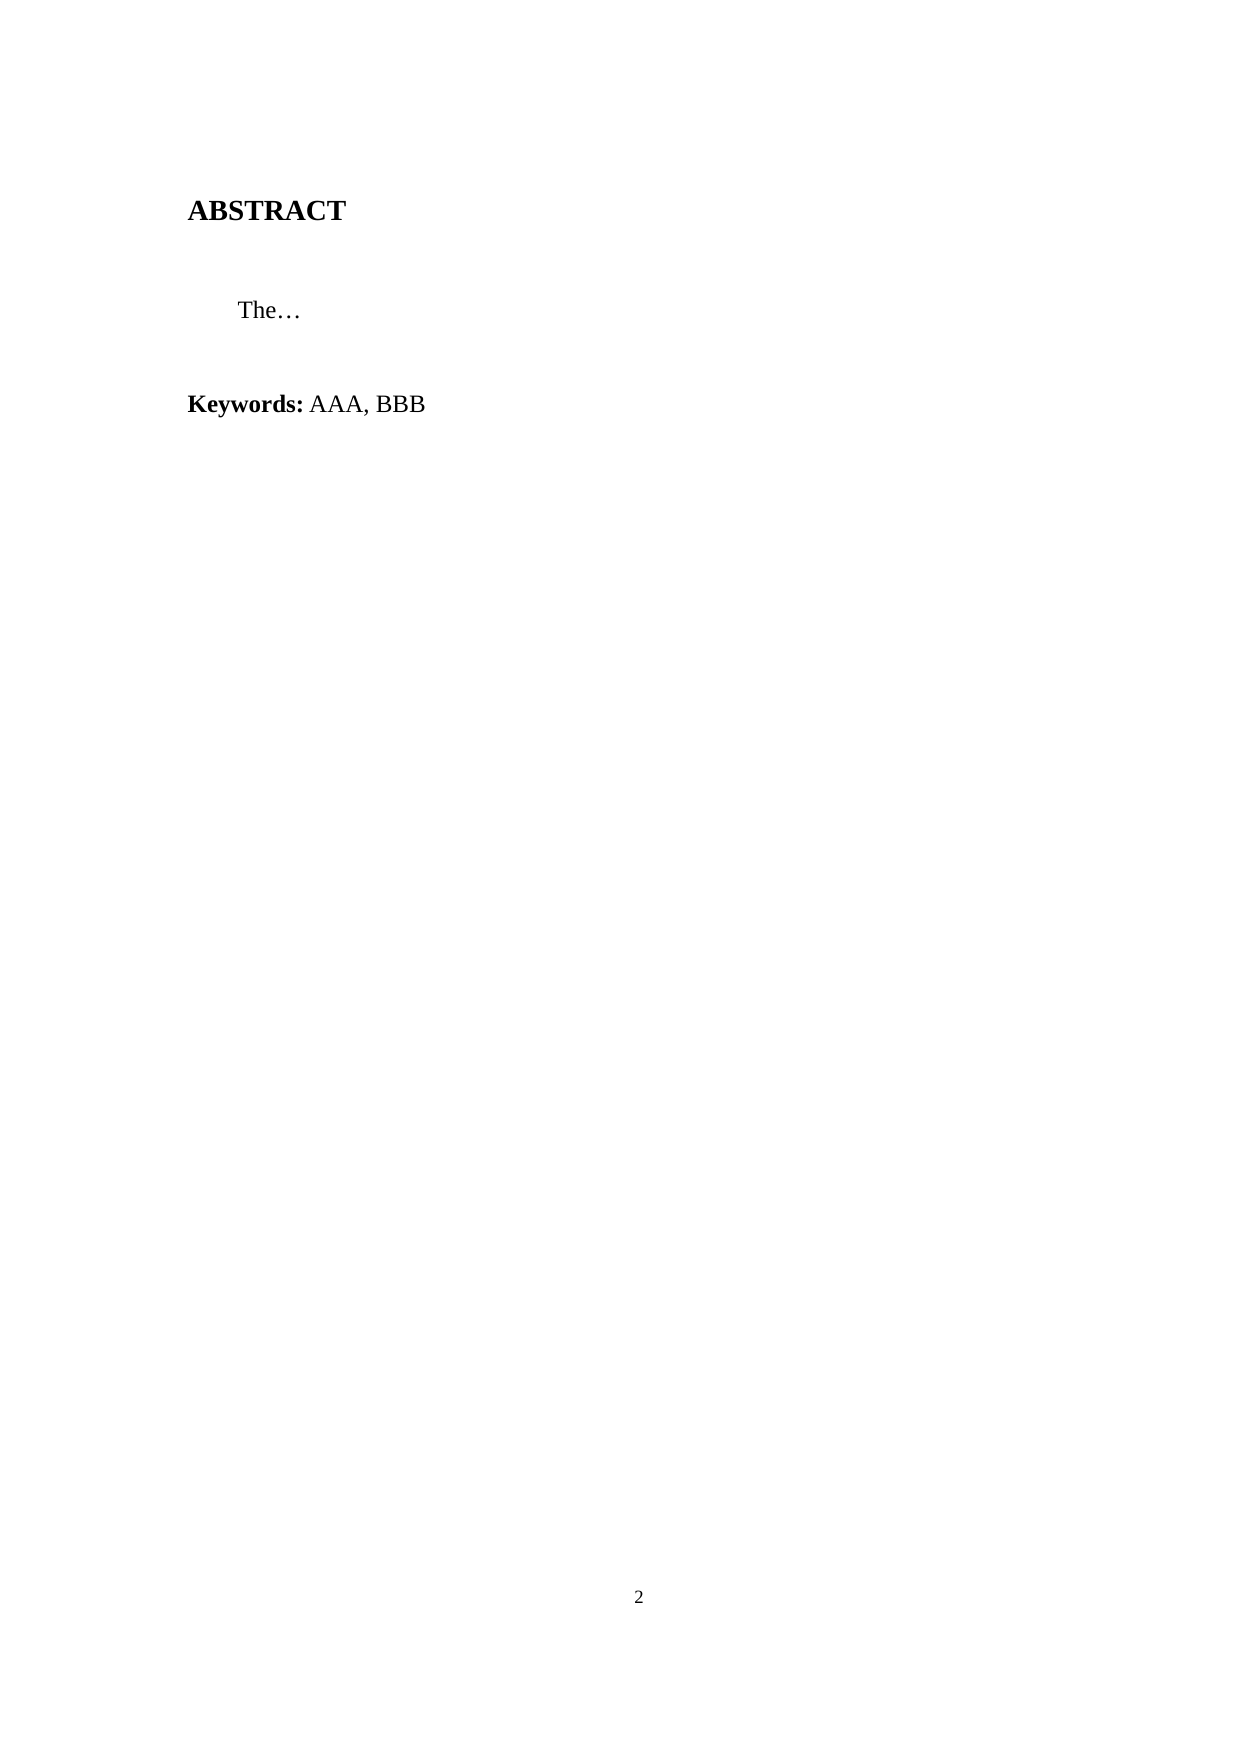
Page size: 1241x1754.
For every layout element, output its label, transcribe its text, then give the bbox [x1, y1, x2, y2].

text Keywords: AAA, BBB [187, 387, 1053, 420]
text The… [187, 294, 1053, 326]
subtitle ABSTRACT [187, 177, 1053, 242]
